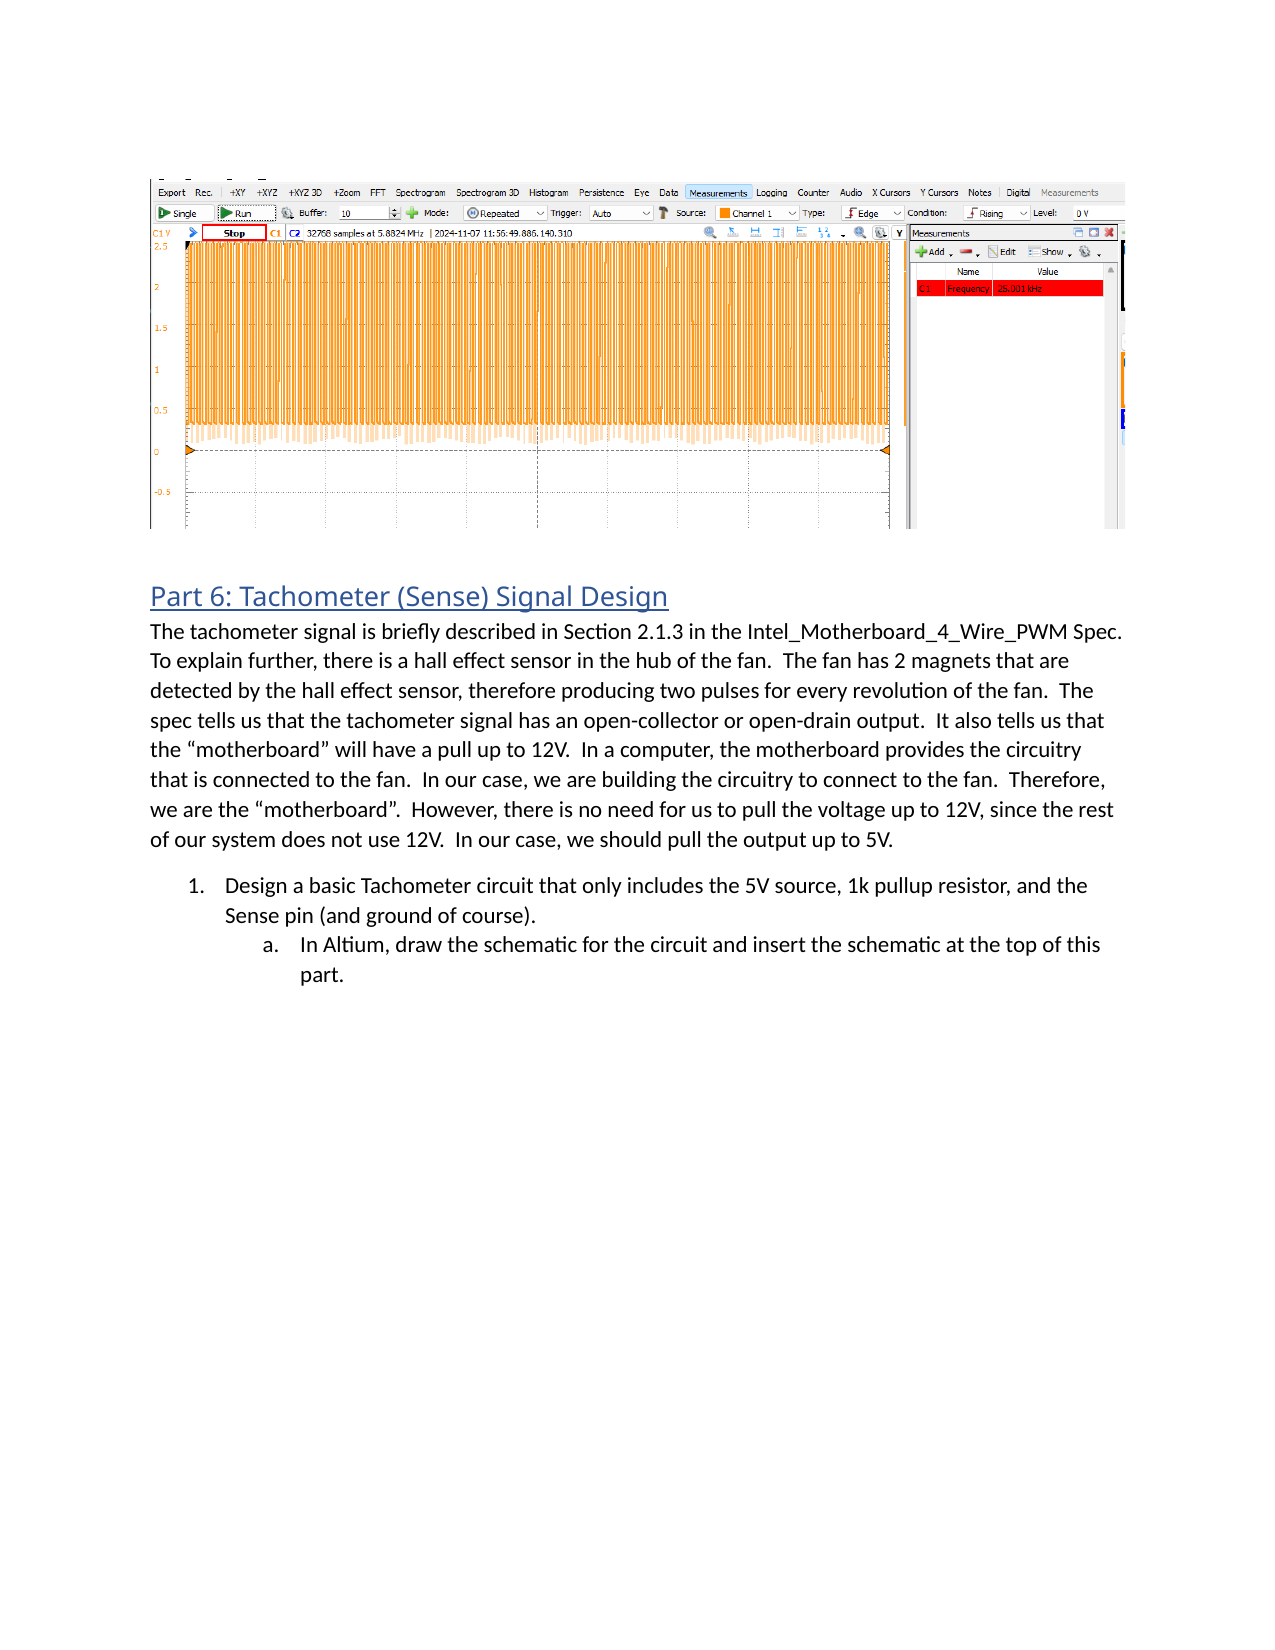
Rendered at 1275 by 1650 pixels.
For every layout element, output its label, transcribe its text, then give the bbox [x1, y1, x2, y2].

list In Altium, draw the schematic for the circuit and insert the schematic at the top of this part. [262, 930, 1125, 988]
picture [150, 179, 1125, 529]
text The tachometer signal is briefly described in Section 2.1.3 in the Intel_Motherboard_4_Wire_PWM Spec. To explain further, there is a hall effect sensor in the hub of the fan. The fan has 2 magnets that are detected by the hall effect sensor, therefore producing two pulses for every revolution of the fan. The spec tells us that the tachometer signal has an open-collector or open-drain output. It also tells us that the “motherboard” will have a pull up to 12V. In a computer, the motherboard provides the circuitry that is connected to the fan. In our case, we are building the circuitry to connect to the fan. Therefore, we are the “motherboard”. However, there is no need for us to pull the voltage up to 12V, since the rest of our system does not use 12V. In our case, we should pull the output up to 5V. [150, 617, 1125, 853]
text Part 6: Tachometer (Sense) Signal Design [150, 578, 1125, 615]
list Design a basic Tachometer circuit that only includes the 5V source, 1k pullup resistor, and the Sense pin (and ground of course). [187, 871, 1125, 929]
